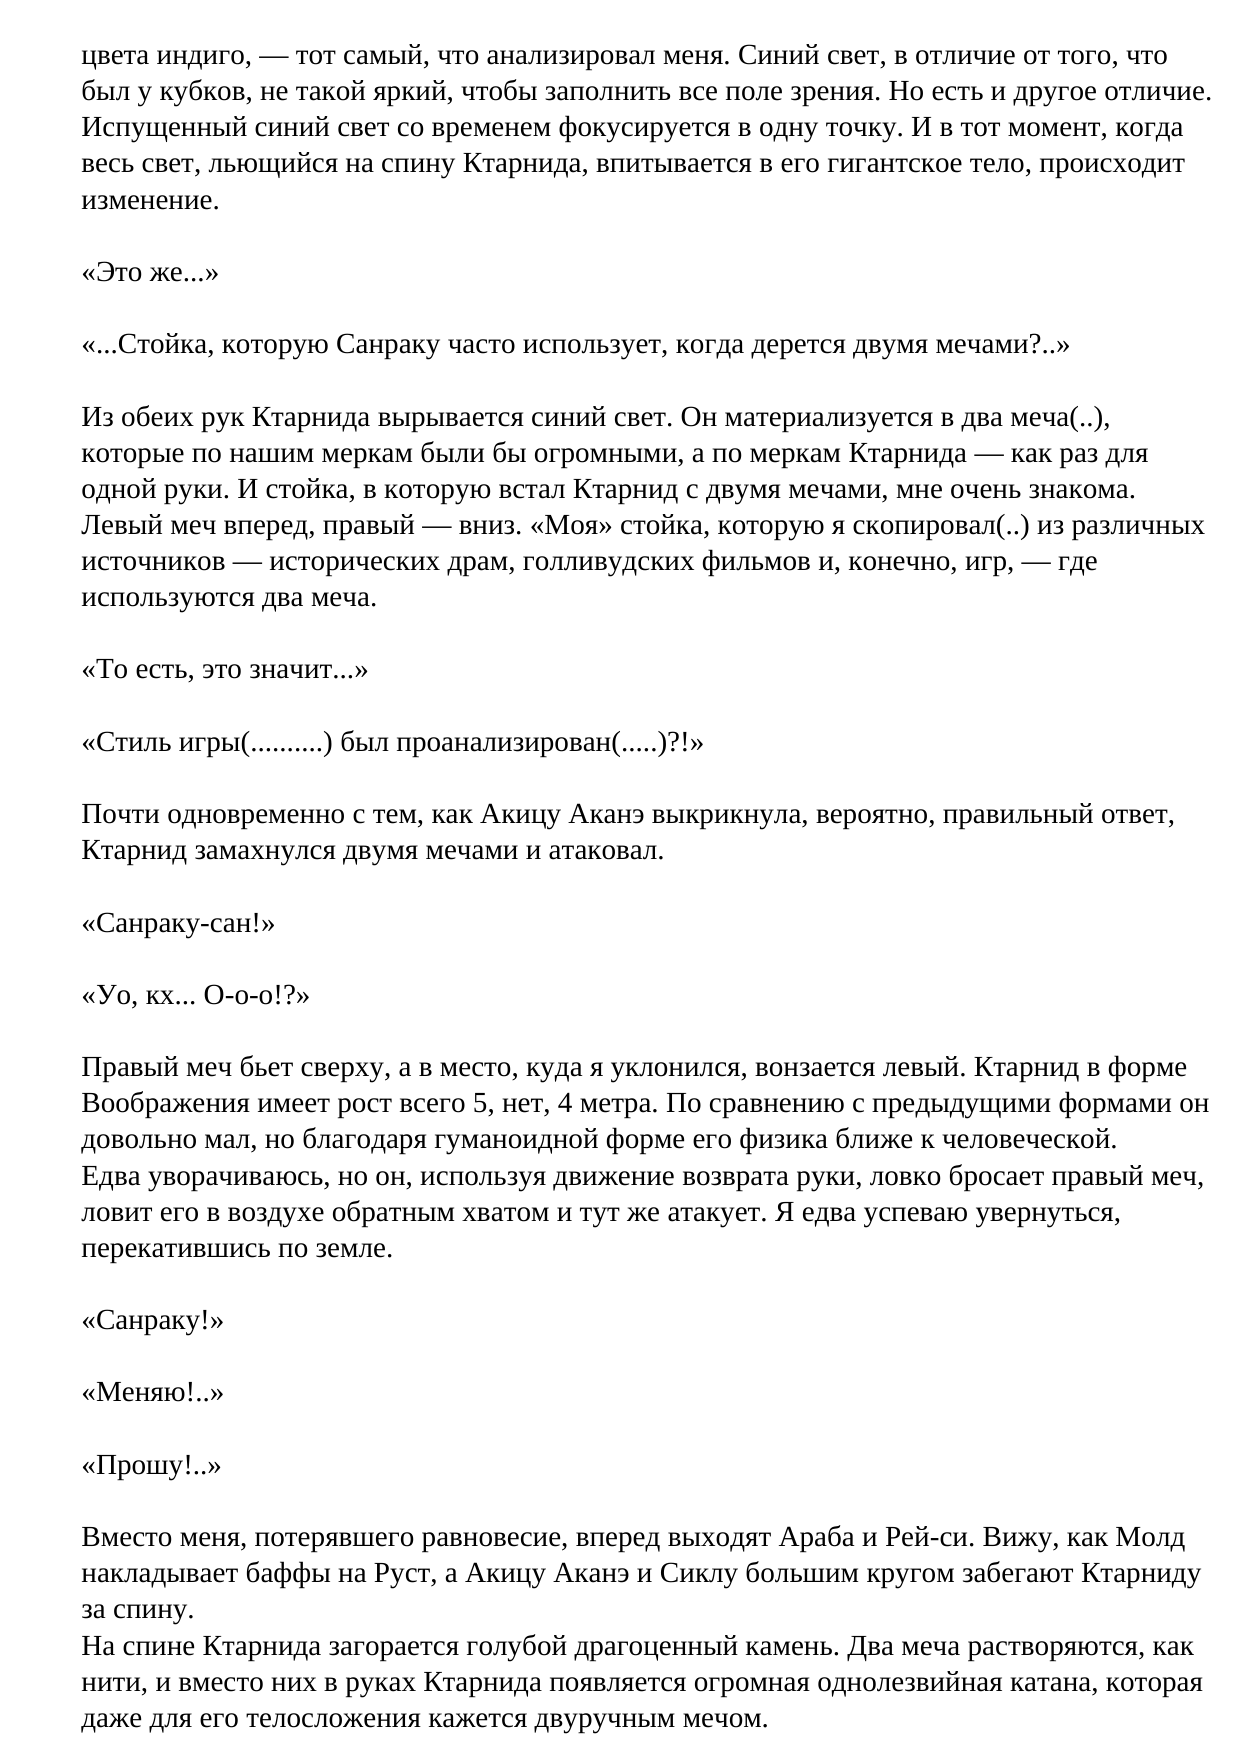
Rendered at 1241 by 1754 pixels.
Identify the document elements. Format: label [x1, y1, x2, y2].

text [81, 37, 1215, 1733]
